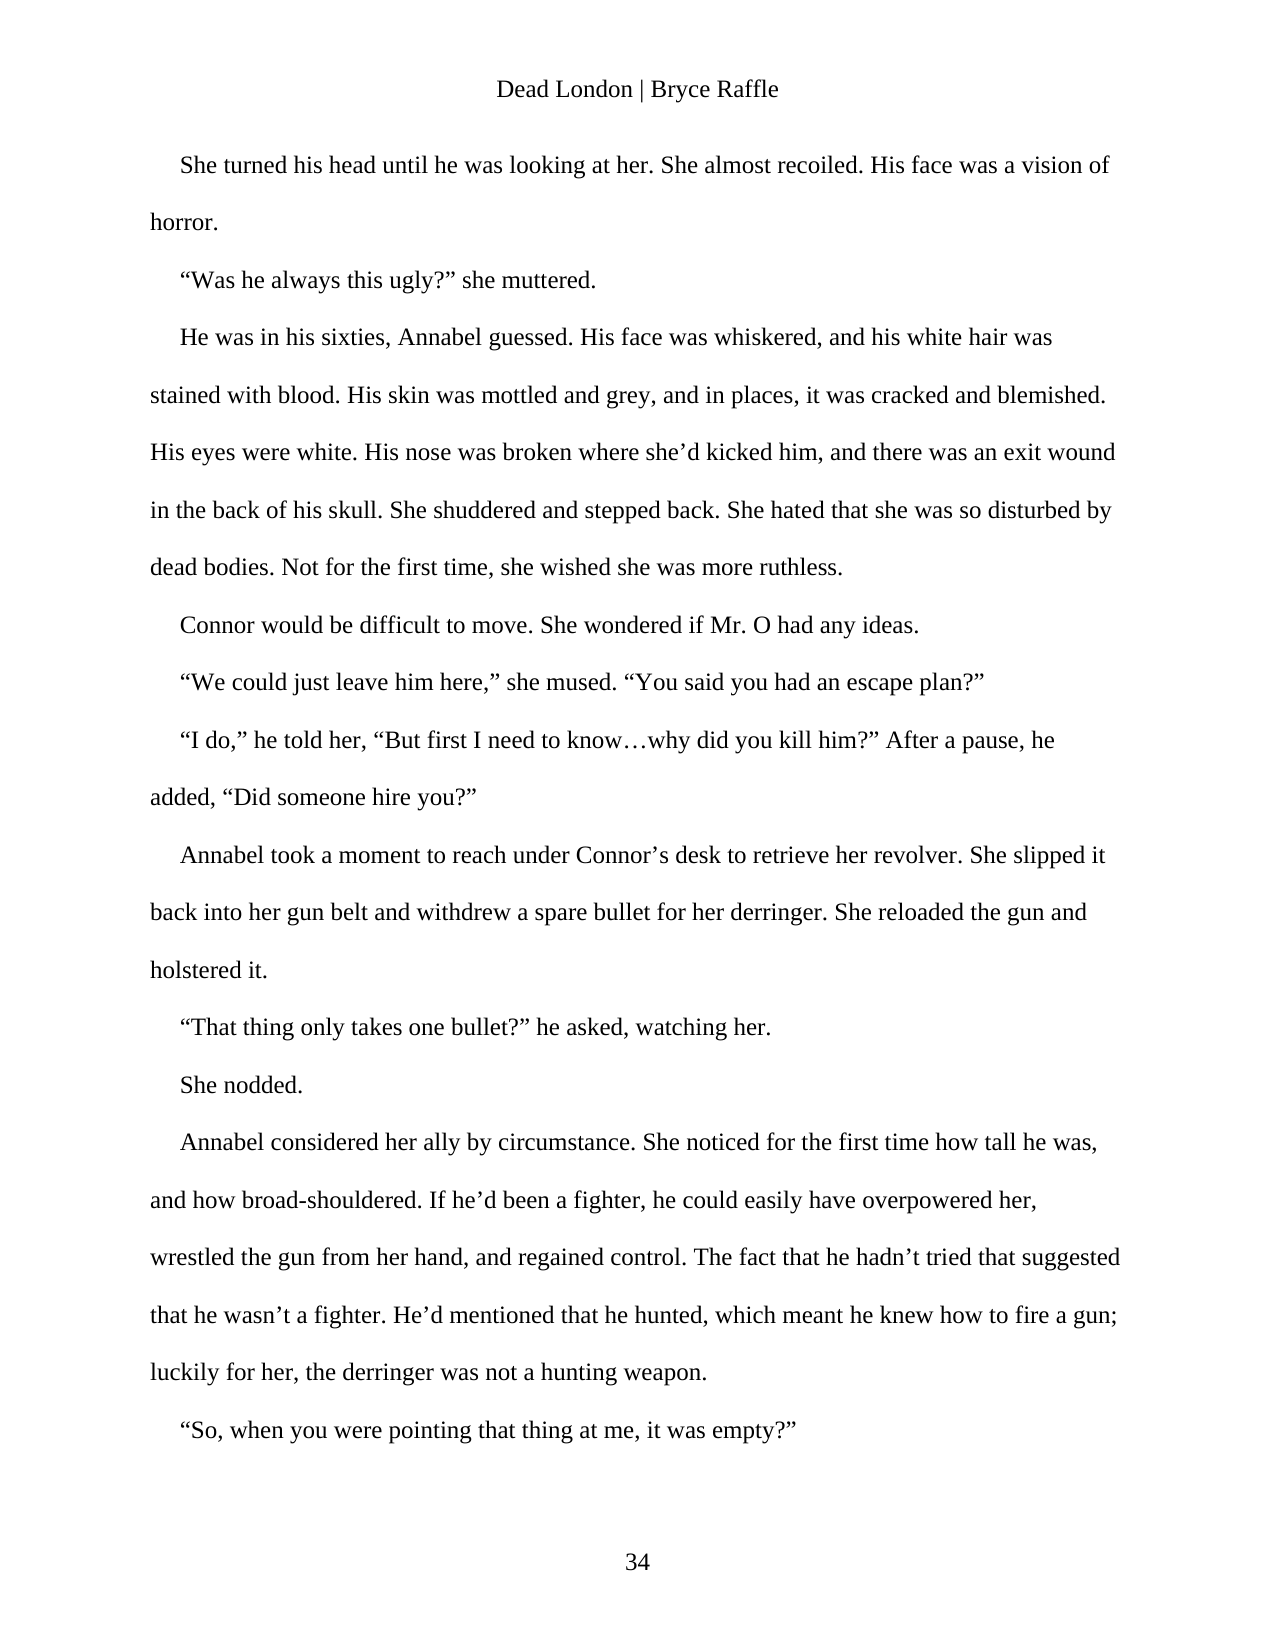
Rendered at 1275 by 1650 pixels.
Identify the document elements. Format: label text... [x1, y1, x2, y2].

text “Was he always this ugly?” she muttered. [150, 265, 1125, 294]
text “We could just leave him here,” she mused. “You said you had an escape plan?” [150, 667, 1125, 696]
text She turned his head until he was looking at her. She almost recoiled. His face was a vision of horror. [150, 150, 1125, 236]
text He was in his sixties, Annabel guessed. His face was whiskered, and his white hair was stained with blood. His skin was mottled and grey, and in places, it was cracked and blemished. His eyes were white. His nose was broken where she’d kicked him, and there was an exit wound in the back of his skull. She shuddered and stepped back. She hated that she was so disturbed by dead bodies. Not for the first time, she wished she was more ruthless. [150, 322, 1125, 581]
text Annabel took a moment to reach under Connor’s desk to retrieve her revolver. She slipped it back into her gun belt and withdrew a spare bullet for her derringer. She reloaded the gun and holstered it. [150, 840, 1125, 984]
text Annabel considered her ally by circumstance. She noticed for the first time how tall he was, and how broad-shouldered. If he’d been a fighter, he could easily have overpowered her, wrestled the gun from her hand, and regained control. The fact that he hadn’t tried that suggested that he wasn’t a fighter. He’d mentioned that he hunted, which meant he knew how to fire a gun; luckily for her, the derringer was not a hunting weapon. [150, 1127, 1125, 1386]
text “So, when you were pointing that thing at me, it was empty?” [150, 1415, 1125, 1444]
text “That thing only takes one bullet?” he asked, watching her. [150, 1012, 1125, 1041]
text She nodded. [150, 1070, 1125, 1099]
text Connor would be difficult to move. She wondered if Mr. O had any ideas. [150, 610, 1125, 639]
text “I do,” he told her, “But first I need to know…why did you kill him?” After a pause, he added, “Did someone hire you?” [150, 725, 1125, 811]
